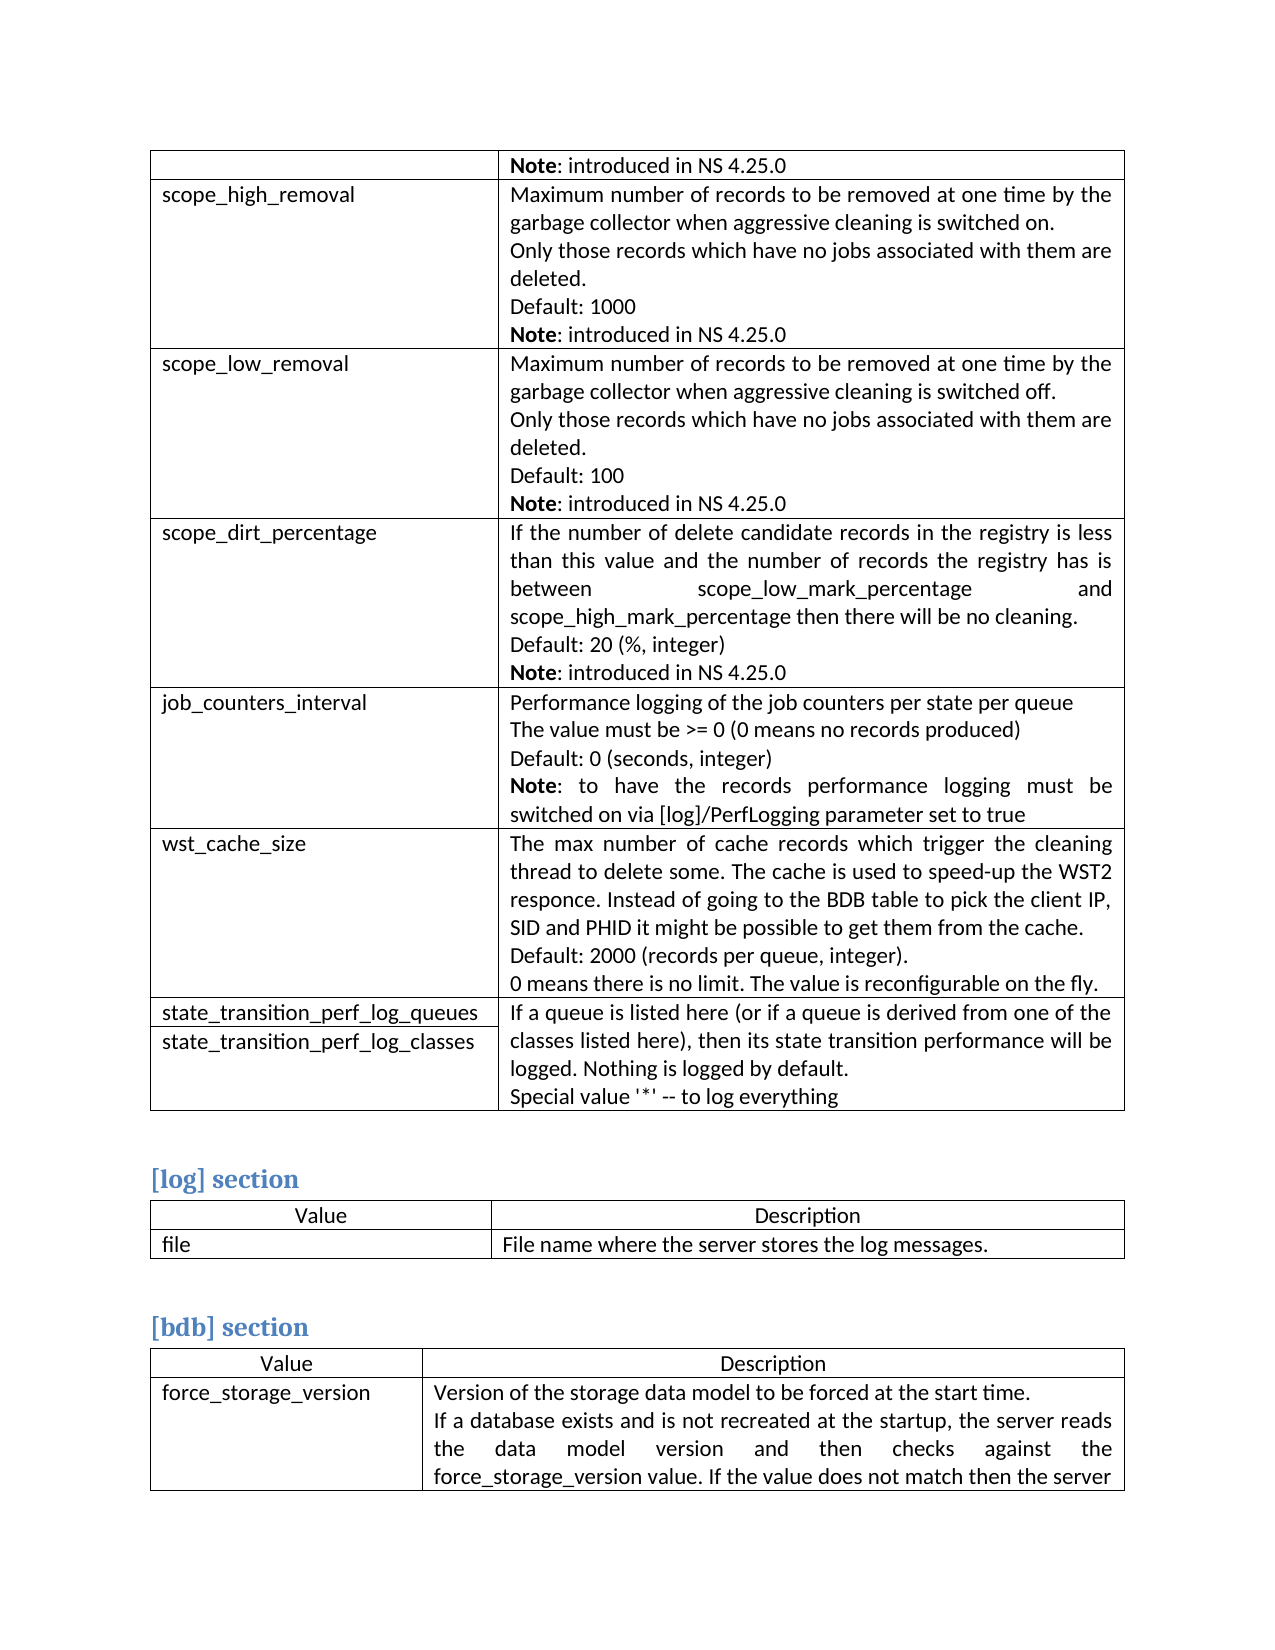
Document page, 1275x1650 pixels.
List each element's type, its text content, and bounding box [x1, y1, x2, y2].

table_cell state_transition_perf_log_classes [151, 1027, 498, 1110]
table_cell state_transition_perf_log_queues [151, 998, 498, 1026]
table_cell If a queue is listed here (or if a queue is derived from one of the classes listed here), then its state transition performance will be logged. Nothing is logged by default. Special value '*' -- to log everything [499, 998, 1124, 1110]
subtitle [bdb] section [150, 1312, 1125, 1343]
table_header Value [151, 1349, 422, 1377]
table_header Value [151, 1201, 491, 1229]
table_cell scope_low_removal [151, 349, 498, 517]
table_cell The max number of cache records which trigger the cleaning thread to delete some. The cache is used to speed-up the WST2 responce. Instead of going to the BDB table to pick the client IP, SID and PHID it might be possible to get them from the cache. Default: 2000 (records per queue, integer). 0 means there is no limit. The value is reconfigurable on the fly. [499, 829, 1124, 997]
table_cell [423, 1378, 1124, 1490]
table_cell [499, 151, 1124, 179]
table_header Description [423, 1349, 1124, 1377]
table_header Description [492, 1201, 1124, 1229]
table_cell File name where the server stores the log messages. [492, 1230, 1124, 1258]
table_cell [151, 151, 498, 179]
table_cell Maximum number of records to be removed at one time by the garbage collector when aggressive cleaning is switched on. Only those records which have no jobs associated with them are deleted. Default: 1000 Note: introduced in NS 4.25.0 [499, 180, 1124, 348]
table_cell scope_dirt_percentage [151, 519, 498, 687]
table_cell If the number of delete candidate records in the registry is less than this value and the number of records the registry has is between scope_low_mark_percentage and scope_high_mark_percentage then there will be no cleaning. Default: 20 (%, integer) Note: introduced in NS 4.25.0 [499, 519, 1124, 687]
subtitle [log] section [150, 1164, 1125, 1195]
table_cell Performance logging of the job counters per state per queue The value must be >= 0 (0 means no records produced) Default: 0 (seconds, integer) Note: to have the records performance logging must be switched on via [log]/PerfLogging parameter set to true [499, 688, 1124, 828]
table_cell Maximum number of records to be removed at one time by the garbage collector when aggressive cleaning is switched off. Only those records which have no jobs associated with them are deleted. Default: 100 Note: introduced in NS 4.25.0 [499, 349, 1124, 517]
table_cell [151, 1378, 422, 1490]
table_cell wst_cache_size [151, 829, 498, 997]
table_cell file [151, 1230, 491, 1258]
table_cell scope_high_removal [151, 180, 498, 348]
table_cell job_counters_interval [151, 688, 498, 828]
